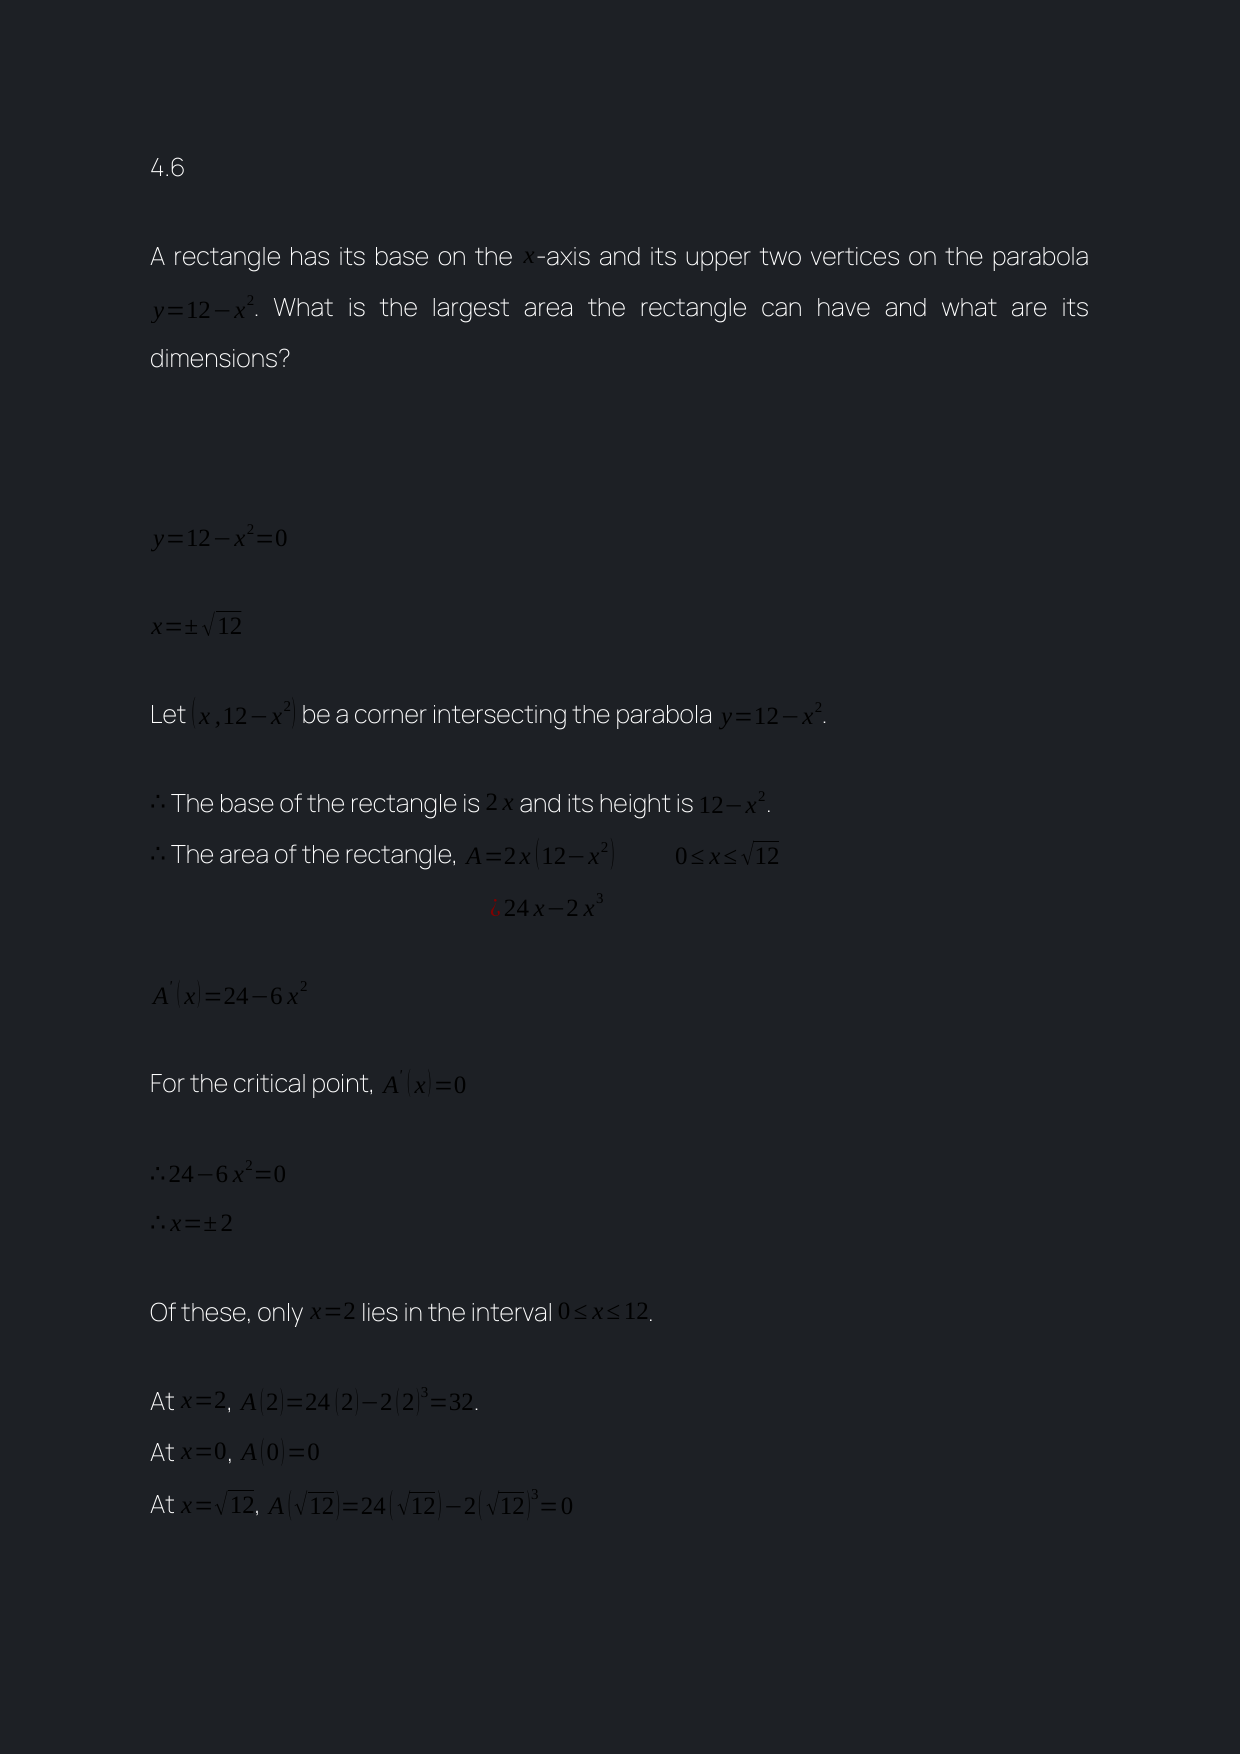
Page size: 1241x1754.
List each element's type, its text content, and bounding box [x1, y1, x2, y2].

text The base of the rectangle is and its height is . [150, 785, 1090, 819]
text The area of the rectangle, [150, 837, 1090, 871]
text 4.6 [150, 150, 1090, 184]
text At , [150, 1434, 1090, 1469]
text At , . [150, 1383, 1090, 1417]
text A rectangle has its base on the -axis and its upper two vertices on the parabola . What is the largest area the rectangle can have and what are its dimensions? [150, 239, 1090, 375]
text Of these, only lies in the interval . [150, 1294, 1090, 1329]
text At , [150, 1486, 1090, 1522]
text For the critical point, [150, 1066, 1090, 1100]
text Let be a corner intersecting the parabola . [150, 696, 1090, 731]
